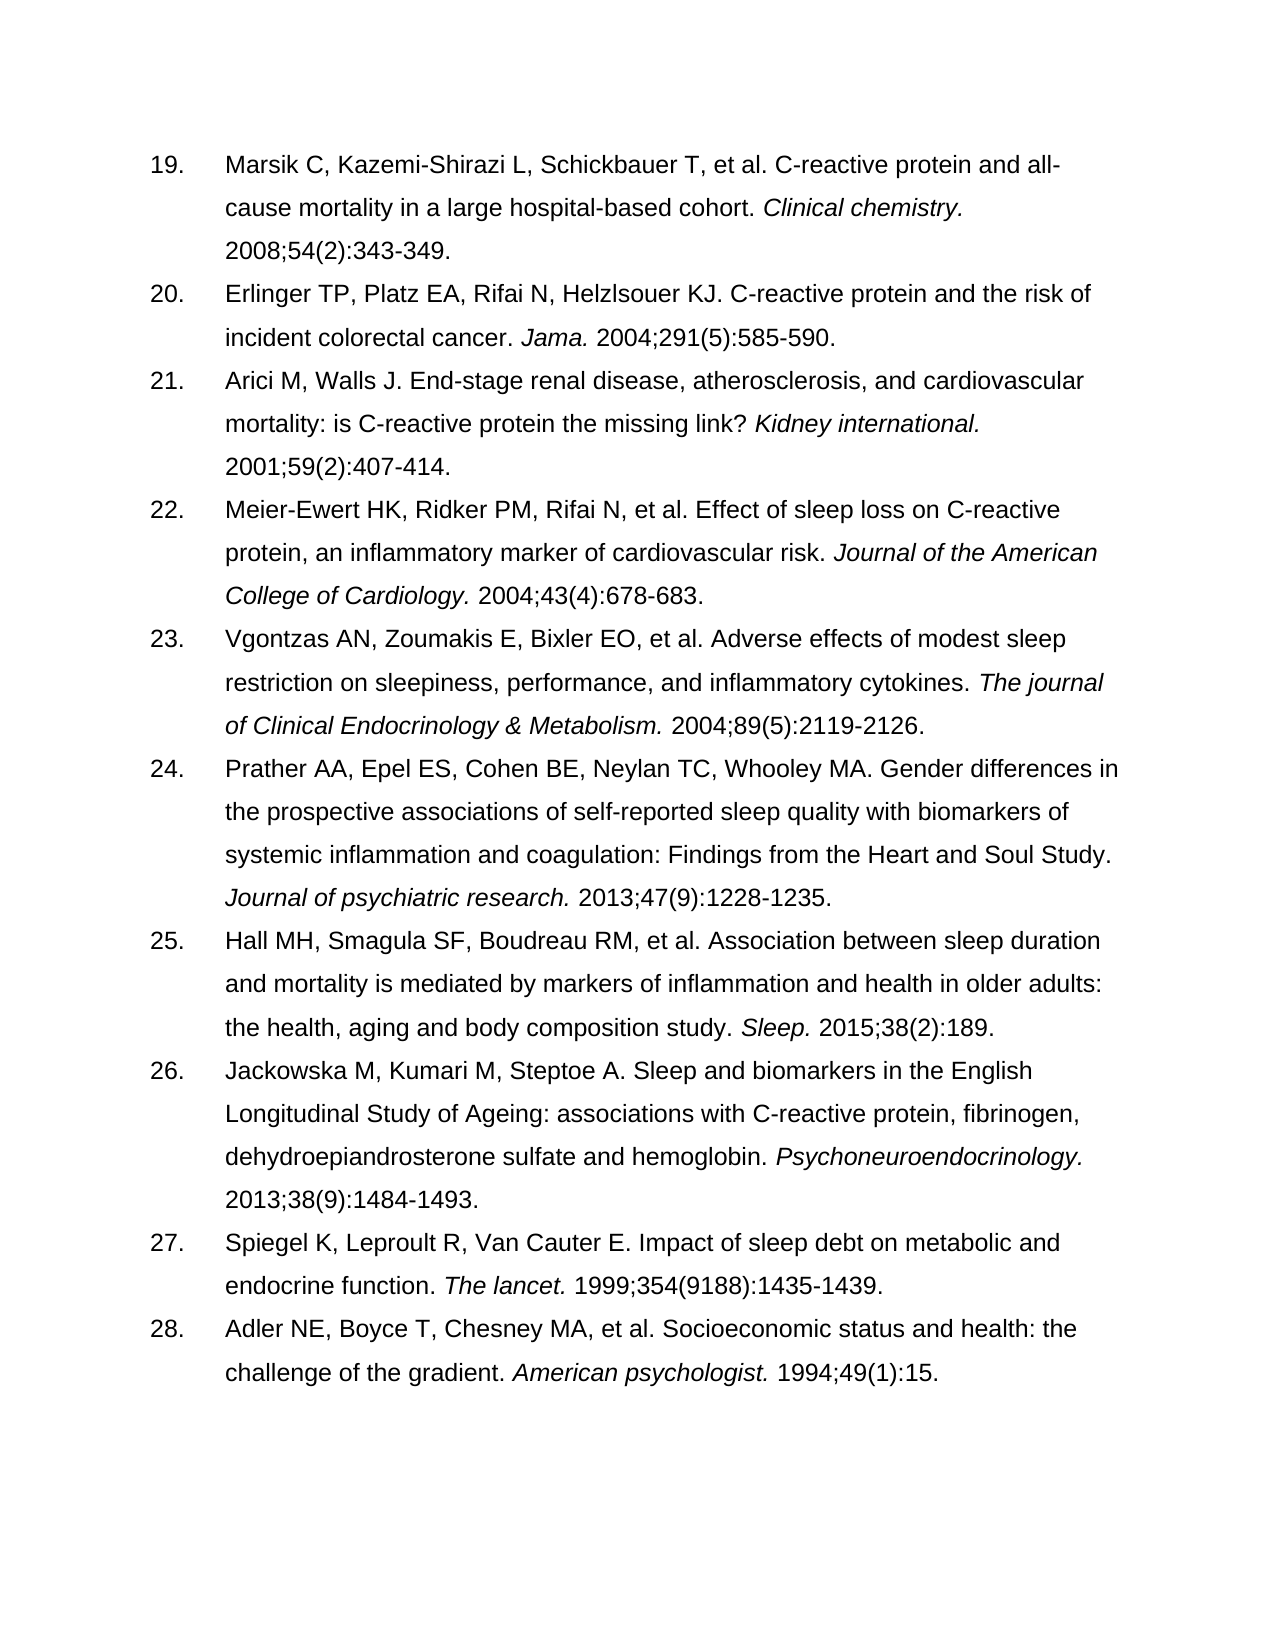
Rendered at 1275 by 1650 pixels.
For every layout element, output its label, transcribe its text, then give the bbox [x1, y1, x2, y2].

text 19. Marsik C, Kazemi-Shirazi L, Schickbauer T, et al. C-reactive protein and all-cause mortality in a large hospital-based cohort. Clinical chemistry. 2008;54(2):343-349. [150, 150, 1125, 265]
text 28. Adler NE, Boyce T, Chesney MA, et al. Socioeconomic status and health: the challenge of the gradient. American psychologist. 1994;49(1):15. [150, 1314, 1125, 1386]
text 25. Hall MH, Smagula SF, Boudreau RM, et al. Association between sleep duration and mortality is mediated by markers of inflammation and health in older adults: the health, aging and body composition study. Sleep. 2015;38(2):189. [150, 926, 1125, 1041]
text 21. Arici M, Walls J. End-stage renal disease, atherosclerosis, and cardiovascular mortality: is C-reactive protein the missing link? Kidney international. 2001;59(2):407-414. [150, 366, 1125, 481]
text 23. Vgontzas AN, Zoumakis E, Bixler EO, et al. Adverse effects of modest sleep restriction on sleepiness, performance, and inflammatory cytokines. The journal of Clinical Endocrinology & Metabolism. 2004;89(5):2119-2126. [150, 624, 1125, 739]
text 20. Erlinger TP, Platz EA, Rifai N, Helzlsouer KJ. C-reactive protein and the risk of incident colorectal cancer. Jama. 2004;291(5):585-590. [150, 279, 1125, 351]
text 26. Jackowska M, Kumari M, Steptoe A. Sleep and biomarkers in the English Longitudinal Study of Ageing: associations with C-reactive protein, fibrinogen, dehydroepiandrosterone sulfate and hemoglobin. Psychoneuroendocrinology. 2013;38(9):1484-1493. [150, 1056, 1125, 1214]
text 24. Prather AA, Epel ES, Cohen BE, Neylan TC, Whooley MA. Gender differences in the prospective associations of self-reported sleep quality with biomarkers of systemic inflammation and coagulation: Findings from the Heart and Soul Study. Journal of psychiatric research. 2013;47(9):1228-1235. [150, 754, 1125, 912]
text 22. Meier-Ewert HK, Ridker PM, Rifai N, et al. Effect of sleep loss on C-reactive protein, an inflammatory marker of cardiovascular risk. Journal of the American College of Cardiology. 2004;43(4):678-683. [150, 495, 1125, 610]
text 27. Spiegel K, Leproult R, Van Cauter E. Impact of sleep debt on metabolic and endocrine function. The lancet. 1999;354(9188):1435-1439. [150, 1228, 1125, 1300]
